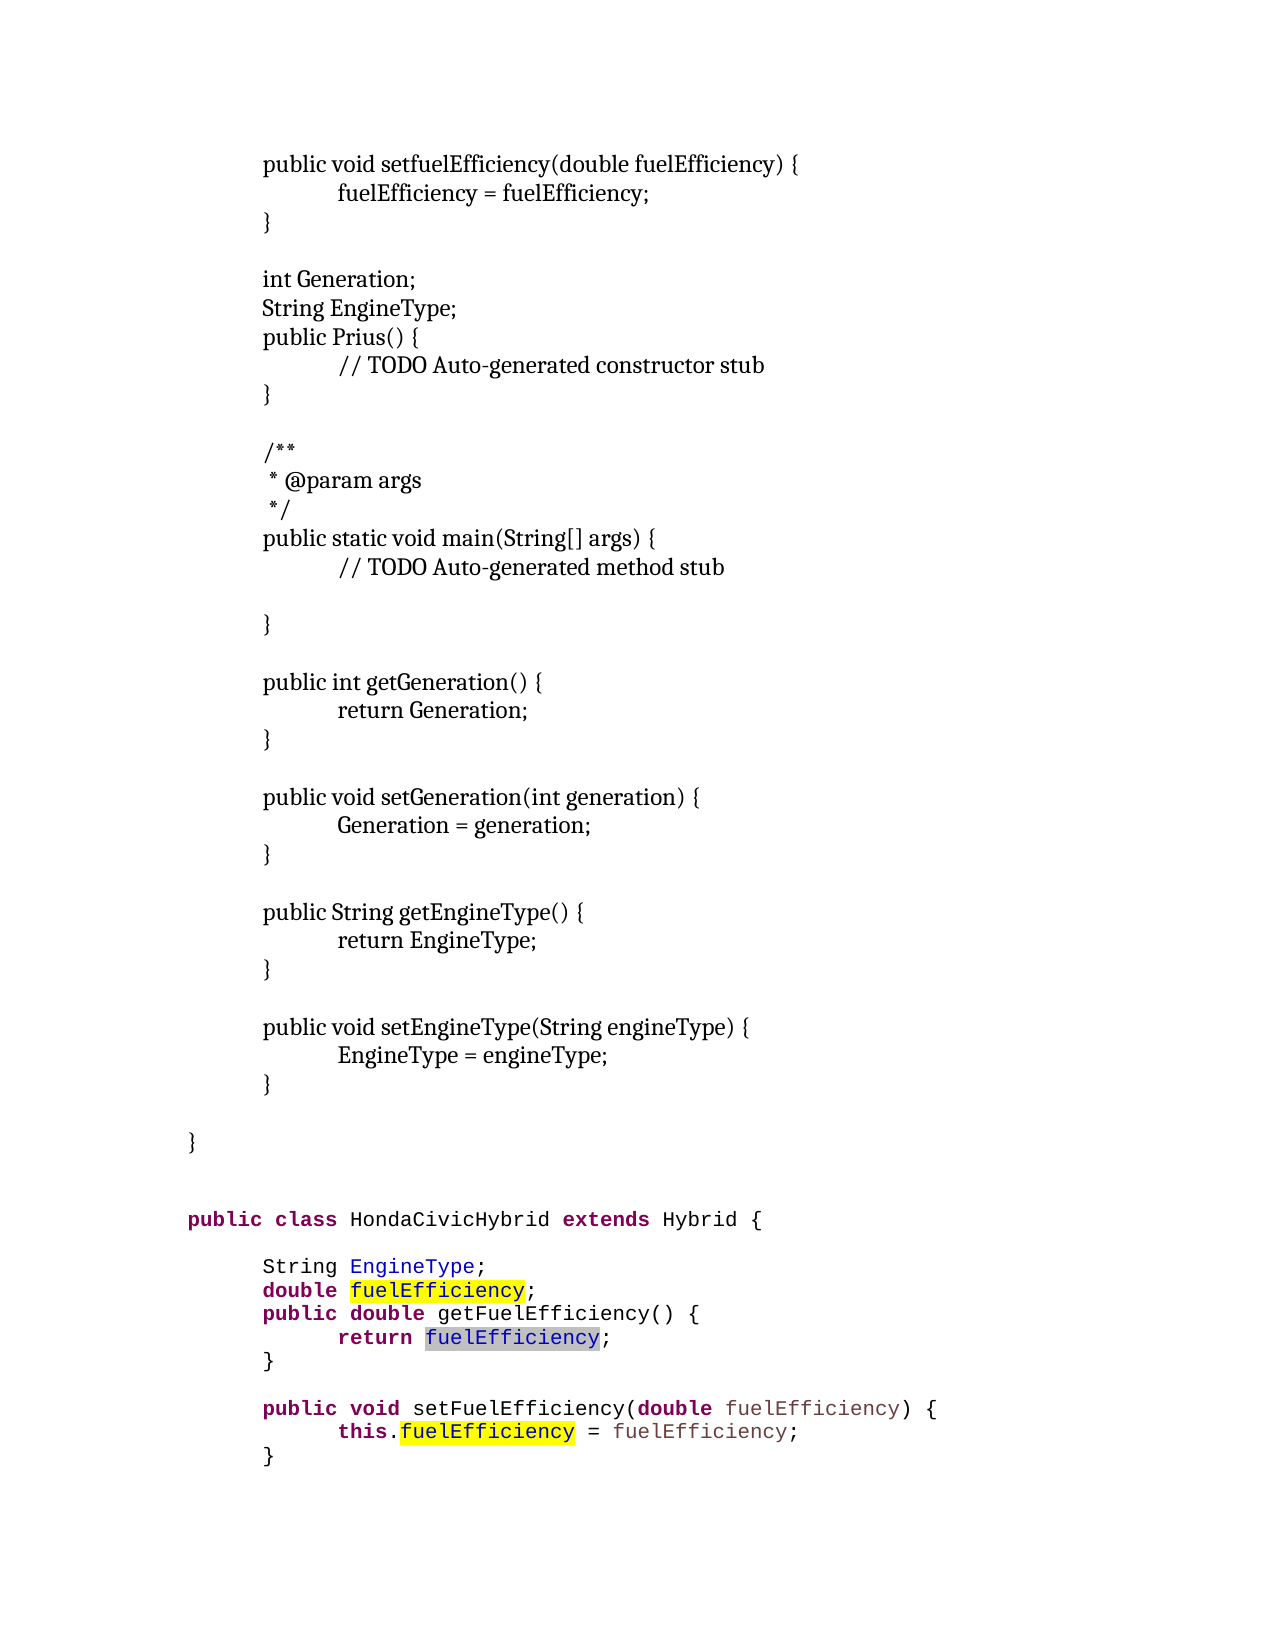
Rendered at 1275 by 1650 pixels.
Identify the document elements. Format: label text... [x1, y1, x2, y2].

text // TODO Auto-generated constructor stub [187, 351, 1209, 380]
text } [187, 380, 1209, 409]
text } [187, 1445, 1209, 1469]
text Generation = generation; [187, 811, 1209, 840]
text } [187, 207, 1209, 236]
text } [187, 1127, 1209, 1156]
text fuelEfficiency = fuelEfficiency; [187, 179, 1209, 207]
text } [187, 840, 1209, 869]
text return EngineType; [187, 926, 1209, 955]
text public double getFuelEfficiency() { [187, 1303, 1209, 1327]
text } [187, 725, 1209, 754]
text } [187, 610, 1209, 639]
text return fuelEfficiency; [600, 1327, 1209, 1351]
text EngineType = engineType; [187, 1041, 1209, 1070]
text public int getGeneration() { [187, 667, 1209, 696]
text public static void main(String[] args) { [187, 524, 1209, 552]
text double fuelEfficiency; [187, 1279, 1209, 1303]
text public void setfuelEfficiency(double fuelEfficiency) { [187, 150, 1209, 179]
text * @param args [187, 466, 1209, 495]
text String EngineType; [187, 1256, 1209, 1279]
text int Generation; [187, 265, 1209, 294]
text return fuelEfficiency; [187, 1327, 425, 1351]
text public Prius() { [187, 322, 1209, 351]
text } [187, 1351, 1209, 1374]
text } [187, 955, 1209, 984]
text public class HondaCivicHybrid extends Hybrid { [187, 1209, 1209, 1232]
text } [187, 1070, 1209, 1099]
text /** [187, 437, 1209, 466]
text public String getEngineType() { [187, 897, 1209, 926]
text this.fuelEfficiency = fuelEfficiency; [575, 1421, 1209, 1445]
text // TODO Auto-generated method stub [187, 552, 1209, 581]
text */ [187, 495, 1209, 524]
text public void setGeneration(int generation) { [187, 782, 1209, 811]
text this.fuelEfficiency = fuelEfficiency; [187, 1421, 400, 1445]
text String EngineType; [187, 294, 1209, 322]
text public void setEngineType(String engineType) { [187, 1012, 1209, 1041]
text public void setFuelEfficiency(double fuelEfficiency) { [187, 1398, 1209, 1421]
text return Generation; [187, 696, 1209, 725]
